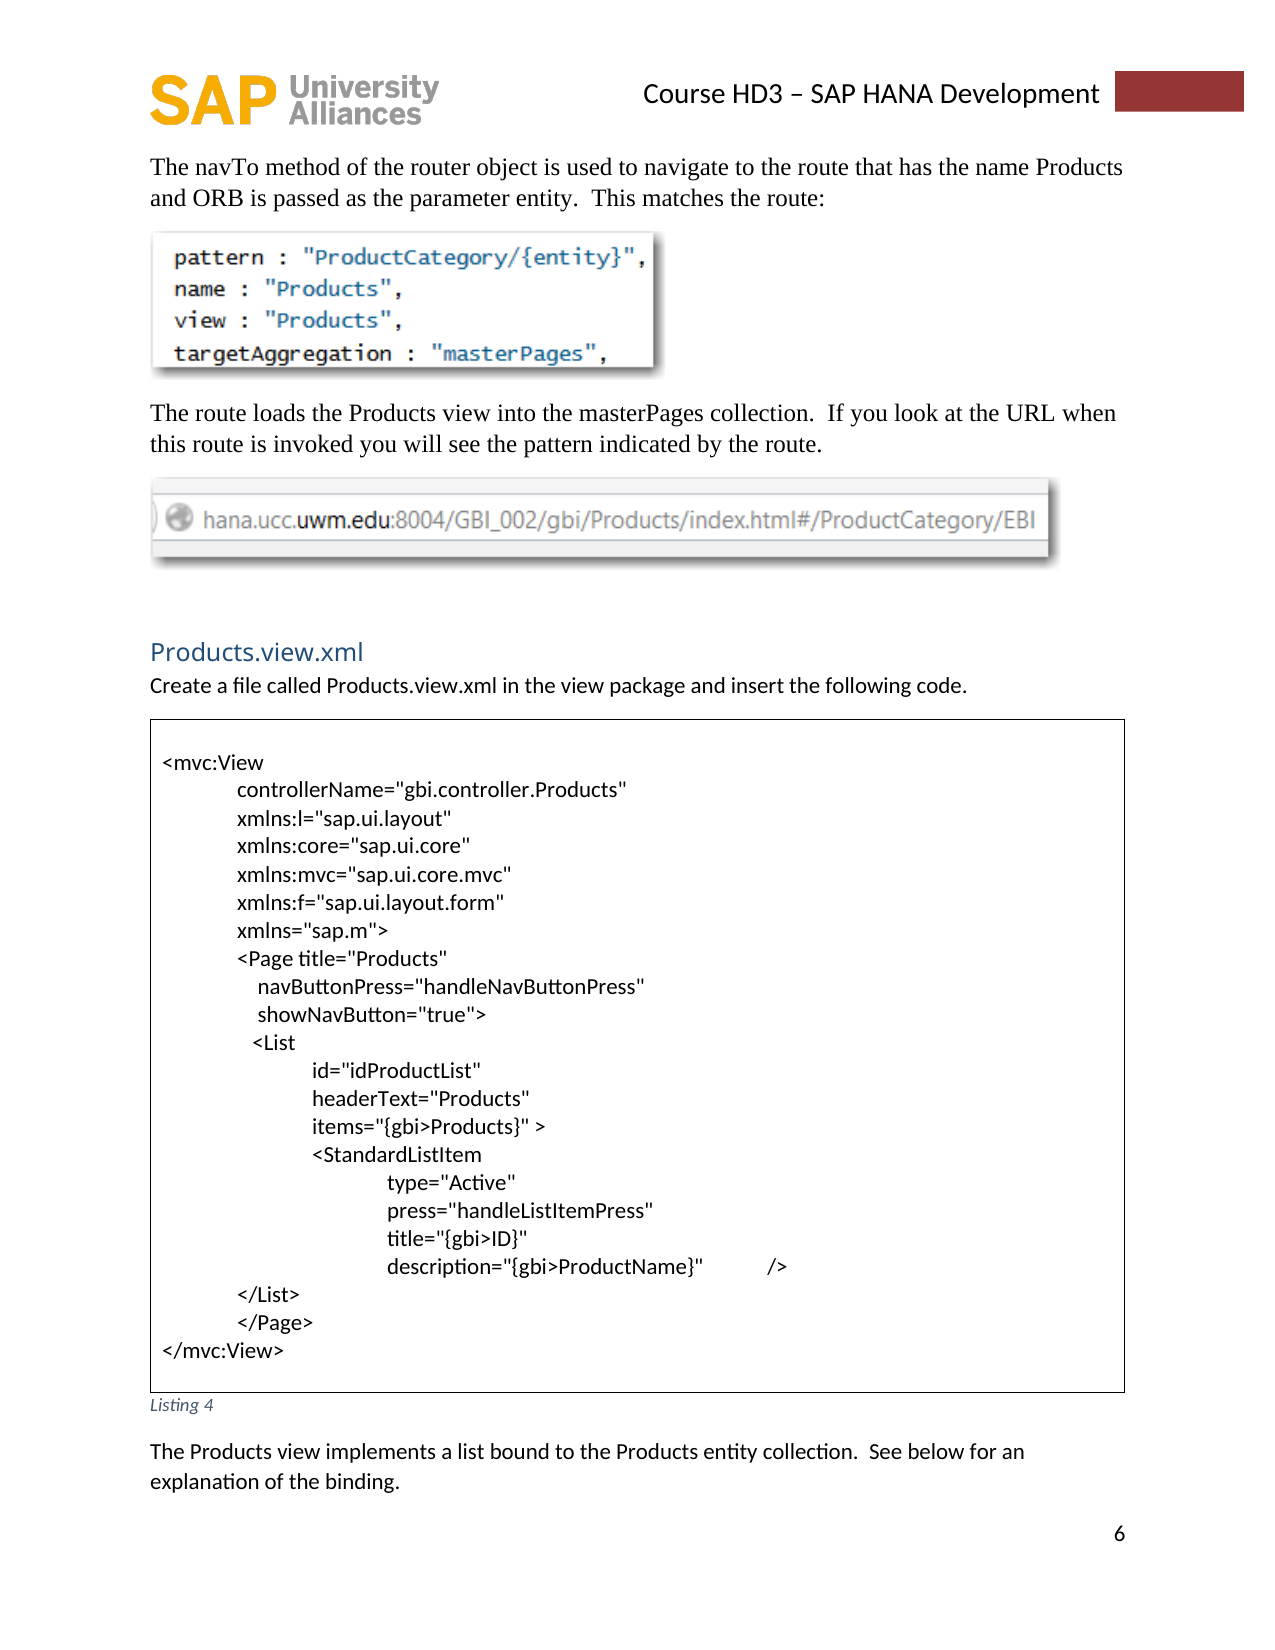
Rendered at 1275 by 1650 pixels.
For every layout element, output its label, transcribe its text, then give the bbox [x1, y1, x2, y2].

picture [150, 75, 440, 125]
text The navTo method of the router object is used to navigate to the route that has the name Products and ORB is passed as the parameter entity. This matches the route: [150, 152, 1125, 212]
table_header <mvc:View controllerName="gbi.controller.Products" xmlns:l="sap.ui.layout" xmlns:core="sap.ui.core" xmlns:mvc="sap.ui.core.mvc" xmlns:f="sap.ui.layout.form" xmlns="sap.m"> <Page title="Products" navButtonPress="handleNavButtonPress" showNavButton="true"> <List id="idProductList" headerText="Products" items="{gbi>Products}" > <StandardListItem type="Active" press="handleListItemPress" title="{gbi>ID}" description="{gbi>ProductName}" /> </List> </Page> </mvc:View> [151, 720, 1124, 1392]
picture [150, 231, 666, 380]
text The route loads the Products view into the masterPages collection. If you look at the URL when this route is invoked you will see the pattern indicated by the route. [150, 398, 1125, 458]
text Create a file called Products.view.xml in the view package and insert the following code. [150, 672, 1125, 700]
picture [150, 477, 1061, 570]
text The Products view implements a list bound to the Products entity collection. See below for an explanation of the binding. [150, 1437, 1125, 1495]
subtitle Products.view.xml [150, 635, 1125, 669]
